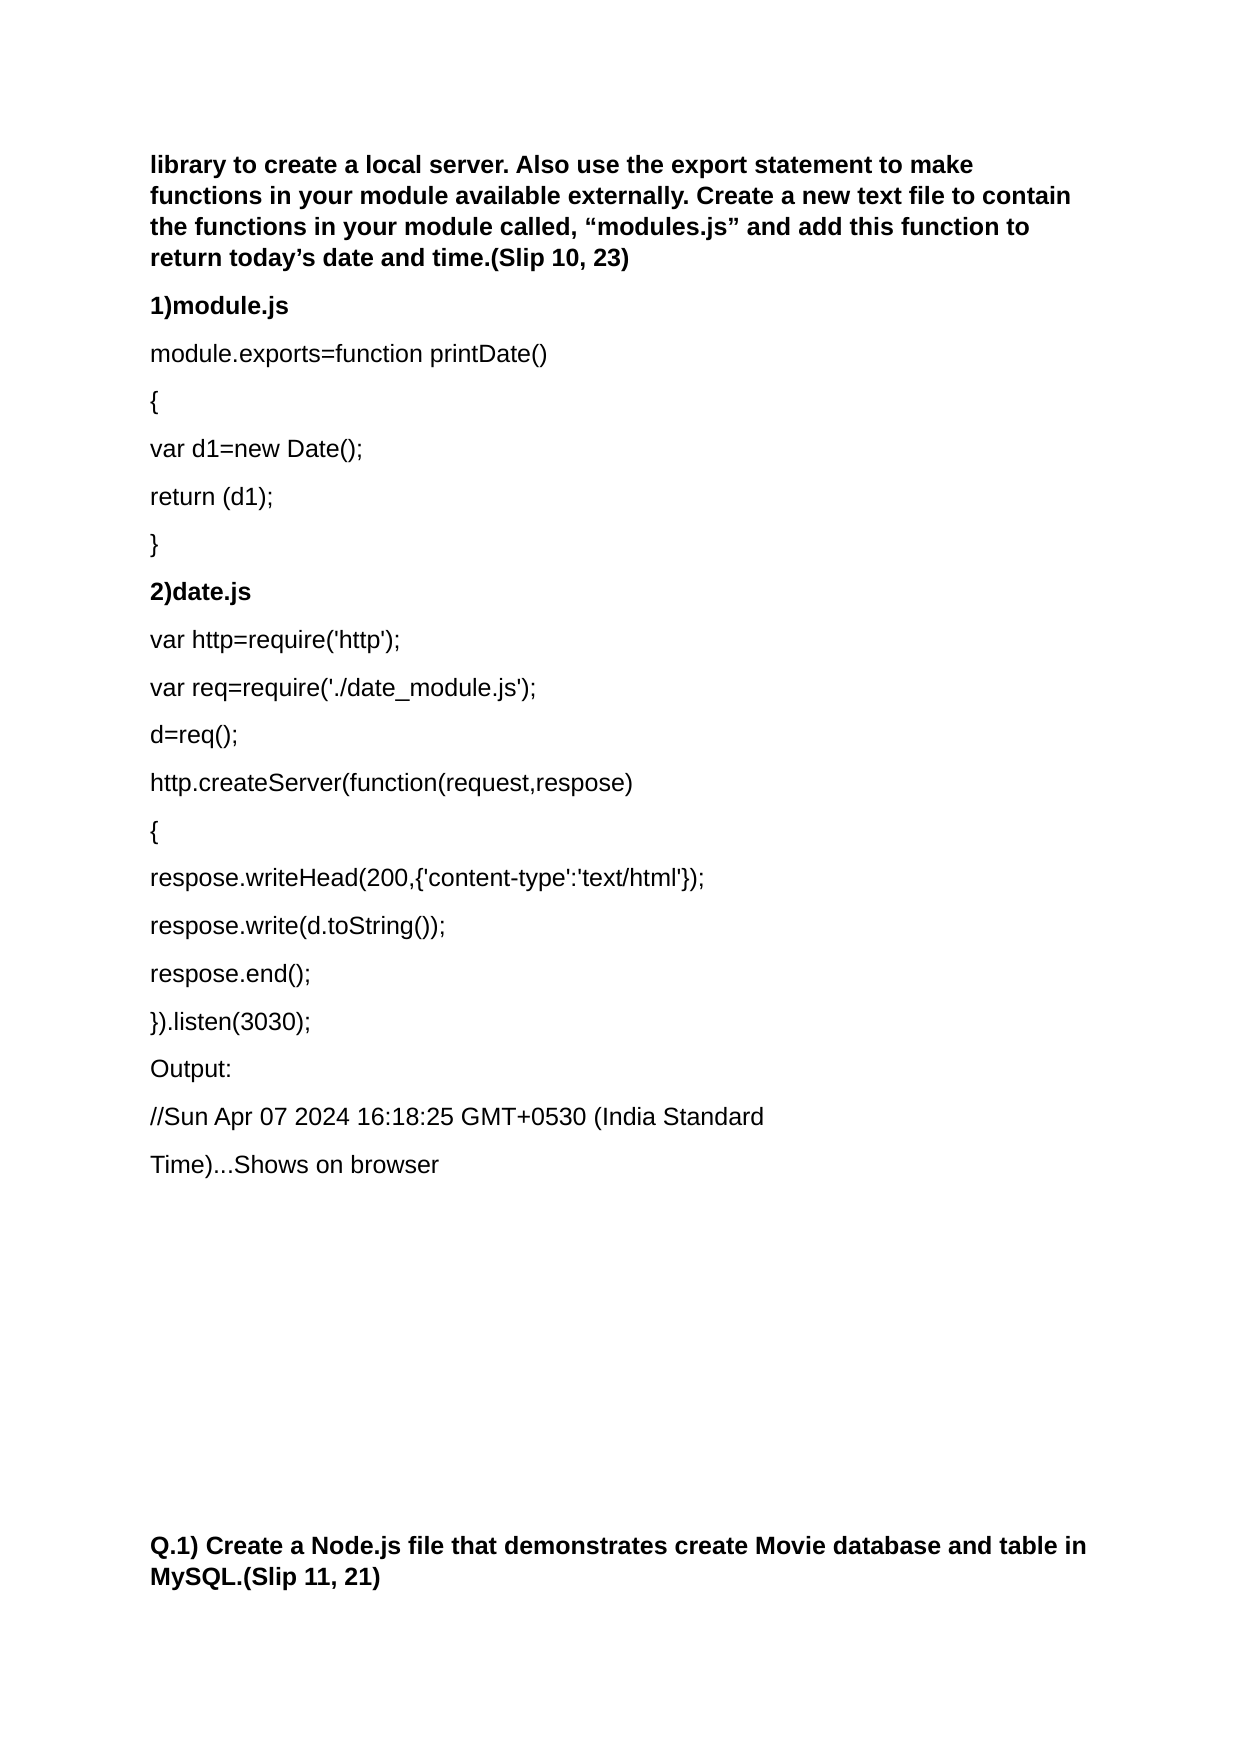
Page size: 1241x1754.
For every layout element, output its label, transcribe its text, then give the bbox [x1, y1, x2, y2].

text var req=require('./date_module.js'); [150, 672, 1090, 701]
text respose.end(); [150, 959, 1090, 987]
text module.exports=function printDate() [150, 338, 1090, 367]
text var http=require('http'); [150, 625, 1090, 653]
text Q.1) Create a Node.js file that demonstrates create Movie database and table in MySQL.(Slip 11, 21) [150, 1531, 1090, 1591]
text } [150, 529, 1090, 558]
text return (d1); [150, 482, 1090, 510]
text http.createServer(function(request,respose) [150, 768, 1090, 797]
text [150, 150, 1090, 272]
text { [150, 386, 1090, 415]
text }).listen(3030); [150, 1006, 1090, 1035]
text respose.write(d.toString()); [150, 911, 1090, 940]
text Time)...Shows on browser [150, 1149, 1090, 1178]
text var d1=new Date(); [150, 434, 1090, 463]
text { [150, 816, 1090, 844]
text 2)date.js [150, 577, 1090, 606]
text //Sun Apr 07 2024 16:18:25 GMT+0530 (India Standard [150, 1102, 1090, 1131]
text Output: [150, 1054, 1090, 1083]
text 1)module.js [150, 291, 1090, 319]
text d=req(); [150, 720, 1090, 749]
text respose.writeHead(200,{'content-type':'text/html'}); [150, 863, 1090, 892]
